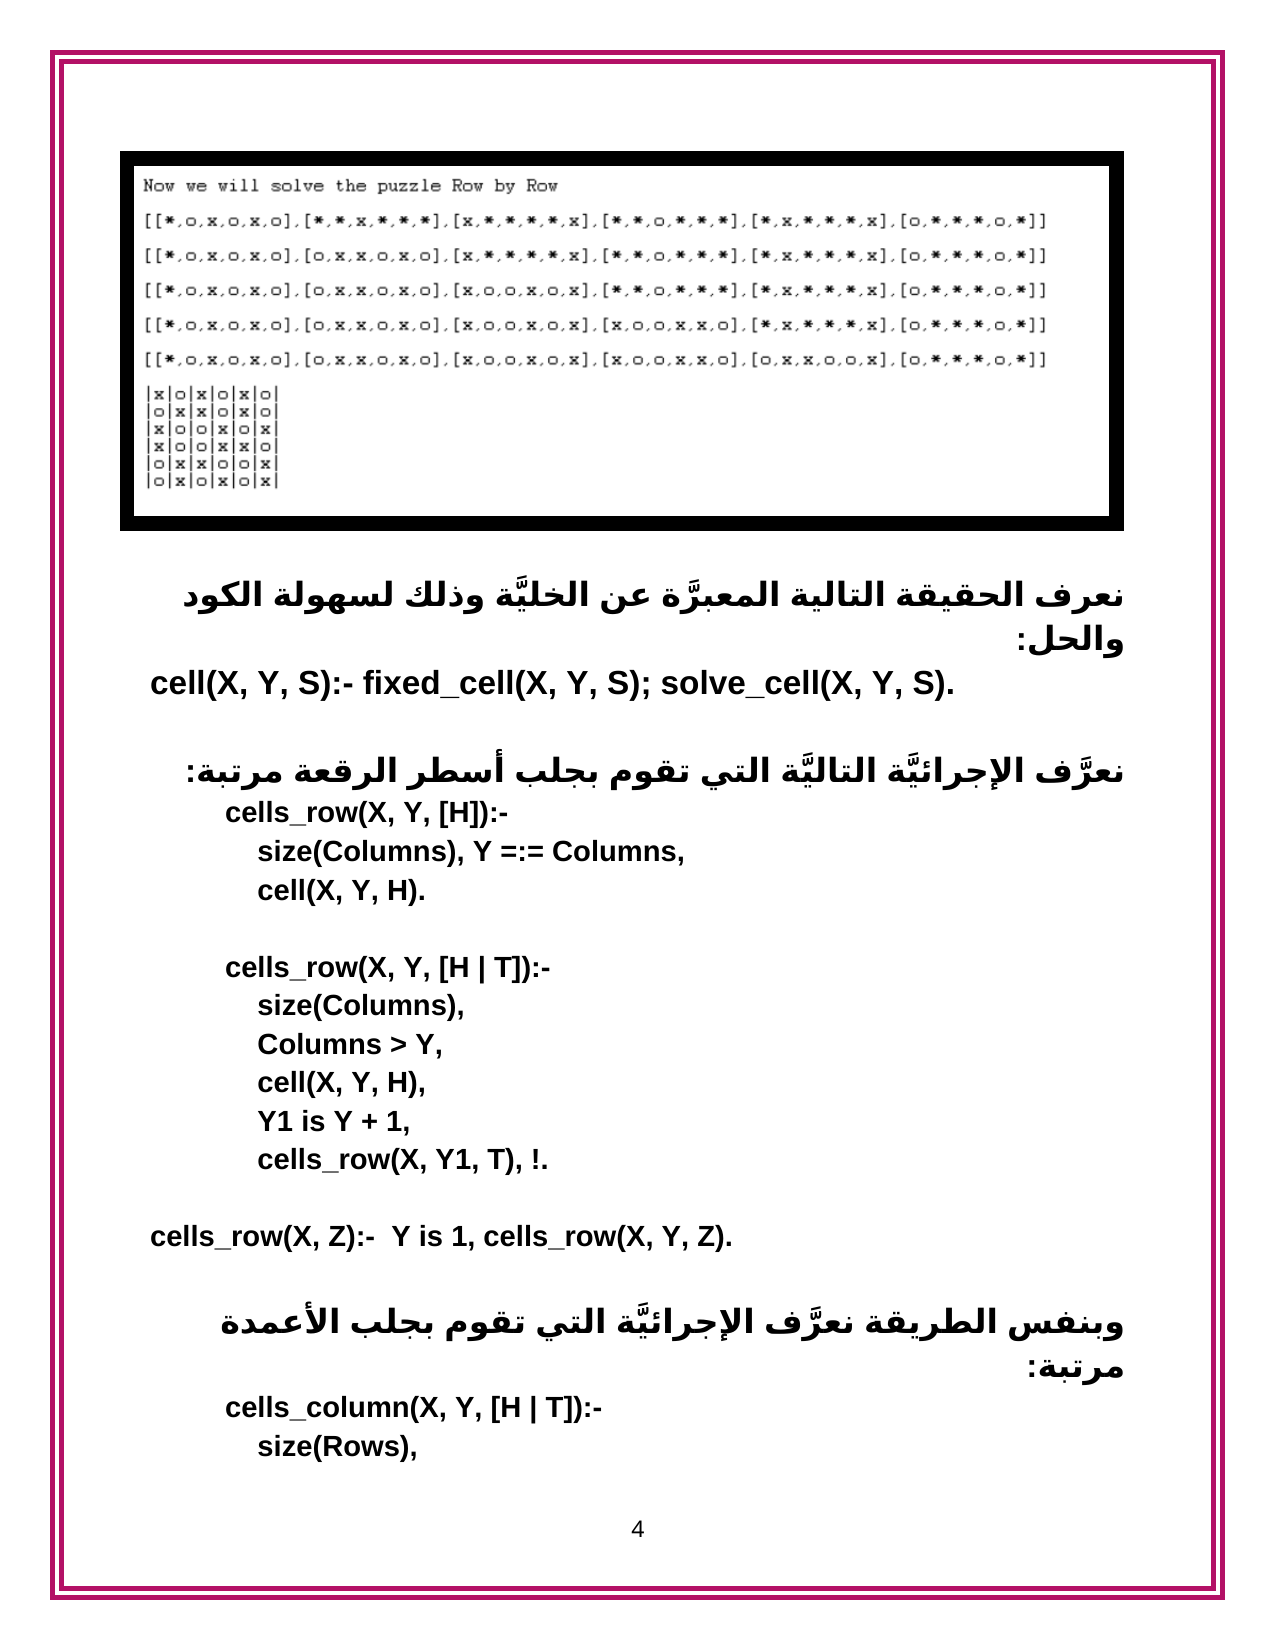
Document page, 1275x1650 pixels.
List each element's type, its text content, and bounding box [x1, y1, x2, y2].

list cells_column(X, Y, [H | T]):- [225, 1390, 1125, 1424]
list size(Rows), [225, 1429, 1125, 1462]
list cell(X, Y, S):- fixed_cell(X, Y, S); solve_cell(X, Y, S). [150, 663, 1125, 701]
list cells_row(X, Y, [H | T]):- [225, 949, 1125, 983]
list size(Columns), [225, 988, 1125, 1022]
picture [134, 166, 1109, 516]
list نعرف الحقيقة التالية المعبرَّة عن الخليَّة وذلك لسهولة الكود والحل: [150, 574, 1125, 657]
list cell(X, Y, H). [225, 872, 1125, 906]
list Y1 is Y + 1, [225, 1104, 1125, 1137]
list cells_row(X, Z):- Y is 1, cells_row(X, Y, Z). [150, 1219, 1125, 1253]
list نعرَّف الإجرائيَّة التاليَّة التي تقوم بجلب أسطر الرقعة مرتبة: [150, 751, 1125, 790]
list cell(X, Y, H), [225, 1065, 1125, 1099]
list Columns > Y, [225, 1027, 1125, 1060]
list size(Columns), Y =:= Columns, [225, 834, 1125, 867]
list cells_row(X, Y, [H]):- [225, 795, 1125, 829]
list cells_row(X, Y1, T), !. [225, 1142, 1125, 1176]
list وبنفس الطريقة نعرَّف الإجرائيَّة التي تقوم بجلب الأعمدة مرتبة: [150, 1302, 1125, 1385]
